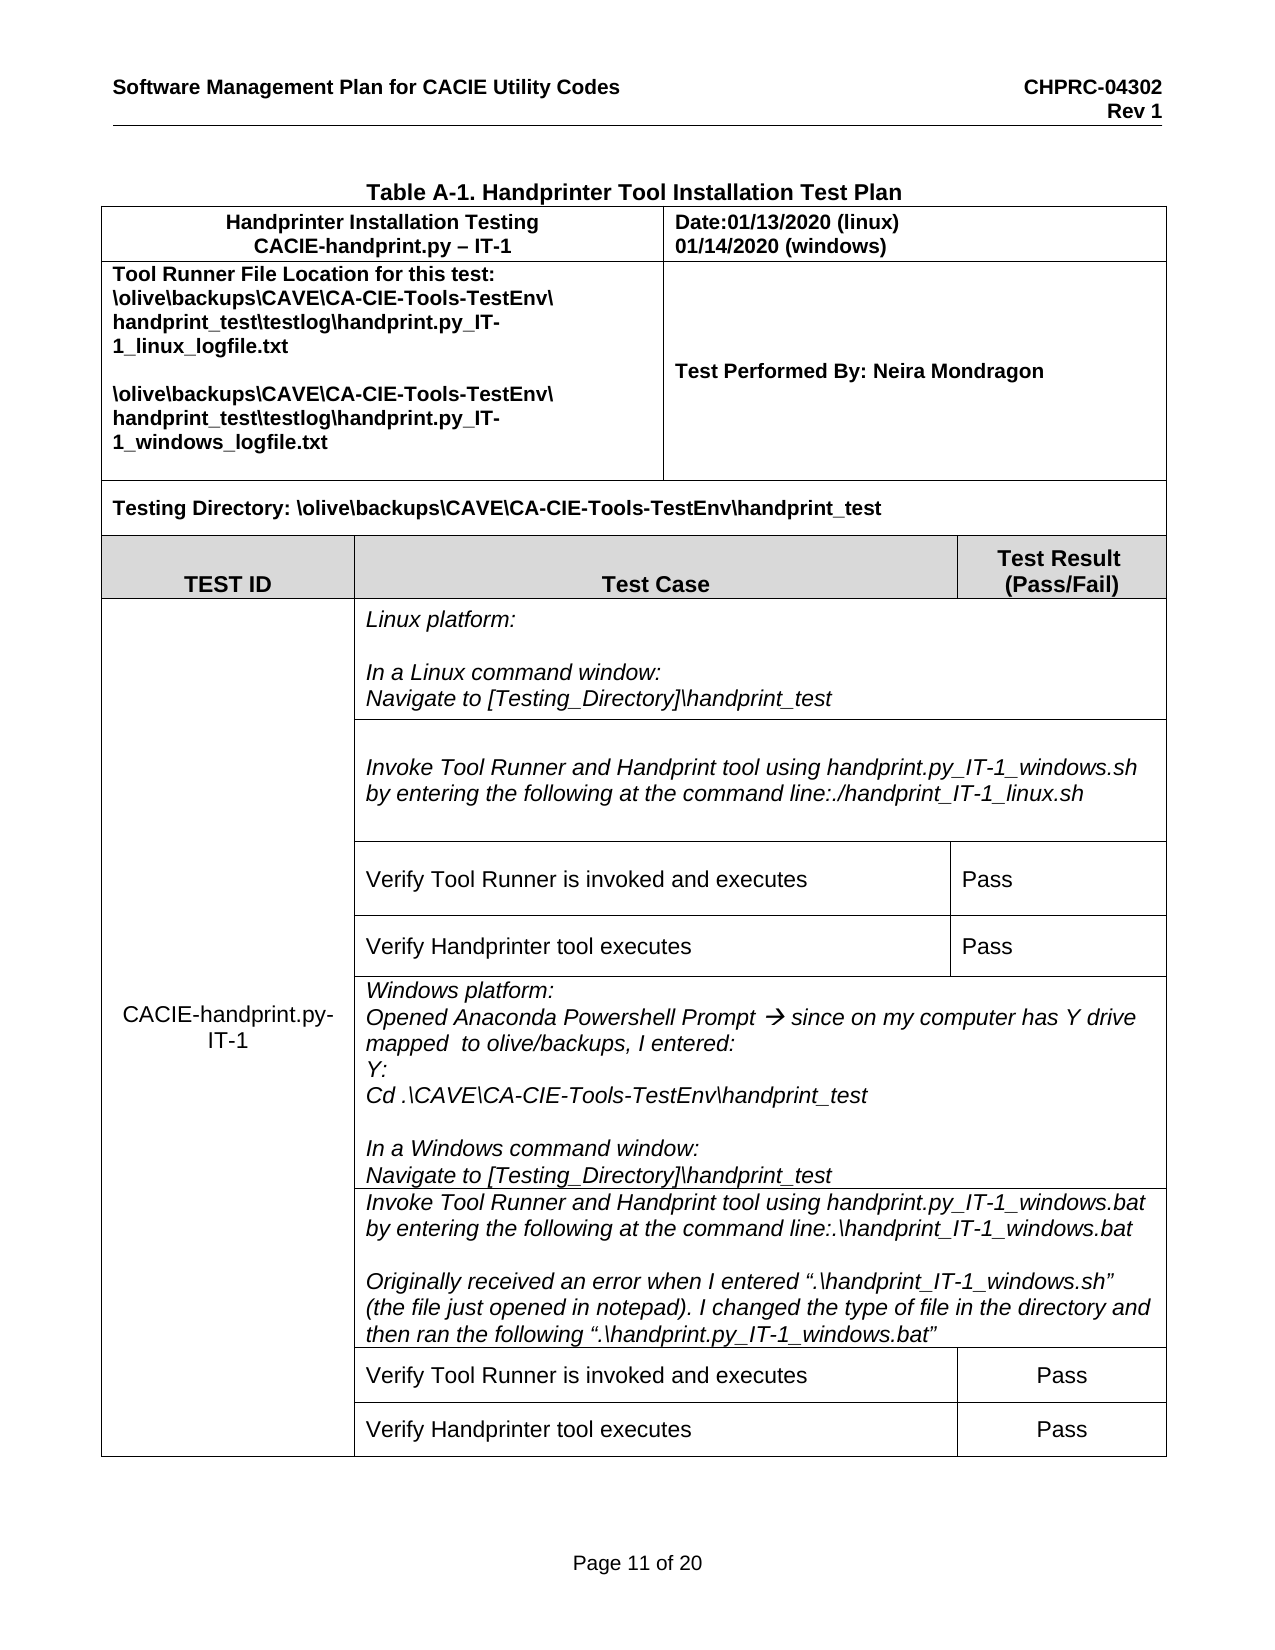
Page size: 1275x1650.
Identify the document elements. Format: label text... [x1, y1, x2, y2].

table_cell TEST ID [102, 536, 354, 598]
table_header Table A-1. Handprinter Tool Installation Test Plan [101, 156, 1167, 206]
table_cell Verify Handprinter tool executes [355, 1403, 957, 1456]
table_cell Invoke Tool Runner and Handprint tool using handprint.py_IT-1_windows.sh by entering the following at the command line:./handprint_IT-1_linux.sh [355, 720, 1166, 841]
table_cell Windows platform: Opened Anaconda Powershell Prompt since on my computer has Y drive mapped to olive/backups, I entered: Y: Cd .\CAVE\CA-CIE-Tools-TestEnv\handprint_test In a Windows command window: Navigate to [Testing_Directory]\handprint_test [355, 977, 1166, 1188]
table_cell Test Result (Pass/Fail) [958, 536, 1166, 598]
table_cell Handprinter Installation Testing CACIE-handprint.py – IT-1 [102, 207, 663, 261]
table_cell Testing Directory: \olive\backups\CAVE\CA-CIE-Tools-TestEnv\handprint_test [102, 481, 1166, 535]
table_cell Test Case [355, 536, 957, 598]
table_cell Pass [958, 1348, 1166, 1402]
table_cell Verify Tool Runner is invoked and executes [355, 842, 950, 915]
table_cell Test Performed By: Neira Mondragon [664, 262, 1166, 480]
table_cell Linux platform: In a Linux command window: Navigate to [Testing_Directory]\handprint_test [355, 599, 1166, 718]
table_cell Pass [951, 842, 1166, 915]
table_cell Verify Tool Runner is invoked and executes [355, 1348, 957, 1402]
table_cell Date:01/13/2020 (linux) 01/14/2020 (windows) [664, 207, 1166, 261]
table_cell Tool Runner File Location for this test: \olive\backups\CAVE\CA-CIE-Tools-TestEnv\handprint_test\testlog\handprint.py_IT-1_linux_logfile.txt \olive\backups\CAVE\CA-CIE-Tools-TestEnv\handprint_test\testlog\handprint.py_IT-1_windows_logfile.txt [102, 262, 663, 480]
table_cell Verify Handprinter tool executes [355, 916, 950, 976]
table_cell Invoke Tool Runner and Handprint tool using handprint.py_IT-1_windows.bat by entering the following at the command line:.\handprint_IT-1_windows.bat Originally received an error when I entered “.\handprint_IT-1_windows.sh” (the file just opened in notepad). I changed the type of file in the directory and then ran the following “.\handprint.py_IT-1_windows.bat” [355, 1189, 1166, 1347]
table_cell Pass [951, 916, 1166, 976]
table_cell CACIE-handprint.py-IT-1 [102, 599, 354, 1456]
table_cell Pass [958, 1403, 1166, 1456]
